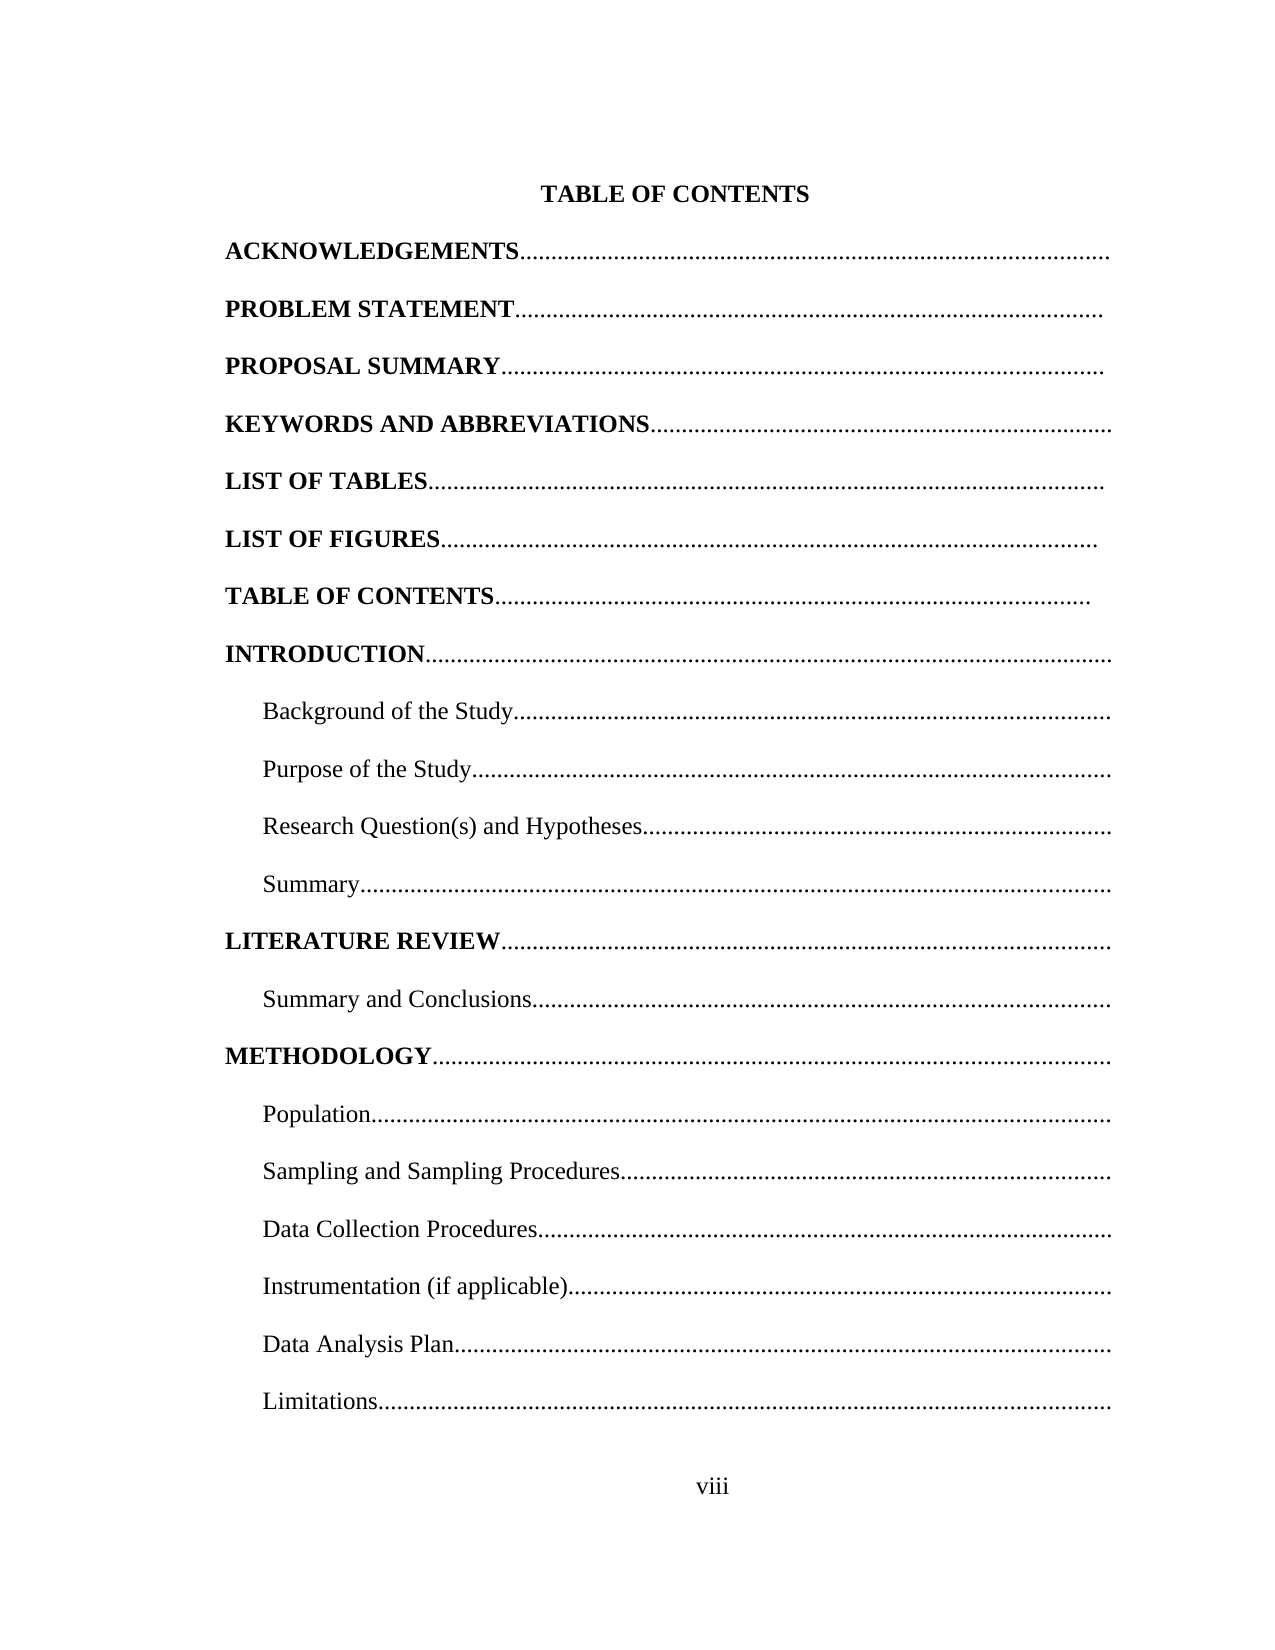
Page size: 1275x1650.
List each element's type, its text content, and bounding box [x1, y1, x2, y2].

text LIST OF TABLES vi [225, 466, 1050, 495]
text Background of the Study 1 [262, 696, 1050, 725]
text TABLE OF CONTENTS [225, 179, 1125, 207]
text ACKNOWLEDGEMENTS ii [225, 236, 1050, 265]
text Limitations 6 [262, 1386, 1050, 1415]
text Data Collection Procedures 4 [262, 1214, 1050, 1242]
text Research Question(s) and Hypotheses 2 [262, 811, 1050, 840]
text INTRODUCTION 1 [225, 639, 1050, 667]
text PROBLEM STATEMENT iii [225, 294, 1050, 322]
text KEYWORDS AND ABBREVIATIONS v [225, 409, 1050, 437]
text Population 4 [262, 1099, 1050, 1127]
text LIST OF FIGURES vii [225, 524, 1050, 552]
text TABLE OF CONTENTS viii [225, 581, 1050, 610]
text METHODOLOGY 4 [225, 1041, 1050, 1070]
text Summary 2 [262, 869, 1050, 897]
text Summary and Conclusions 3 [262, 984, 1050, 1012]
text Instrumentation (if applicable) 5 [262, 1271, 1050, 1300]
text Sampling and Sampling Procedures 4 [262, 1156, 1050, 1185]
text Purpose of the Study 1 [262, 754, 1050, 782]
text PROPOSAL SUMMARY iv [225, 351, 1050, 380]
text Data Analysis Plan 5 [262, 1329, 1050, 1357]
text LITERATURE REVIEW 3 [225, 926, 1050, 955]
